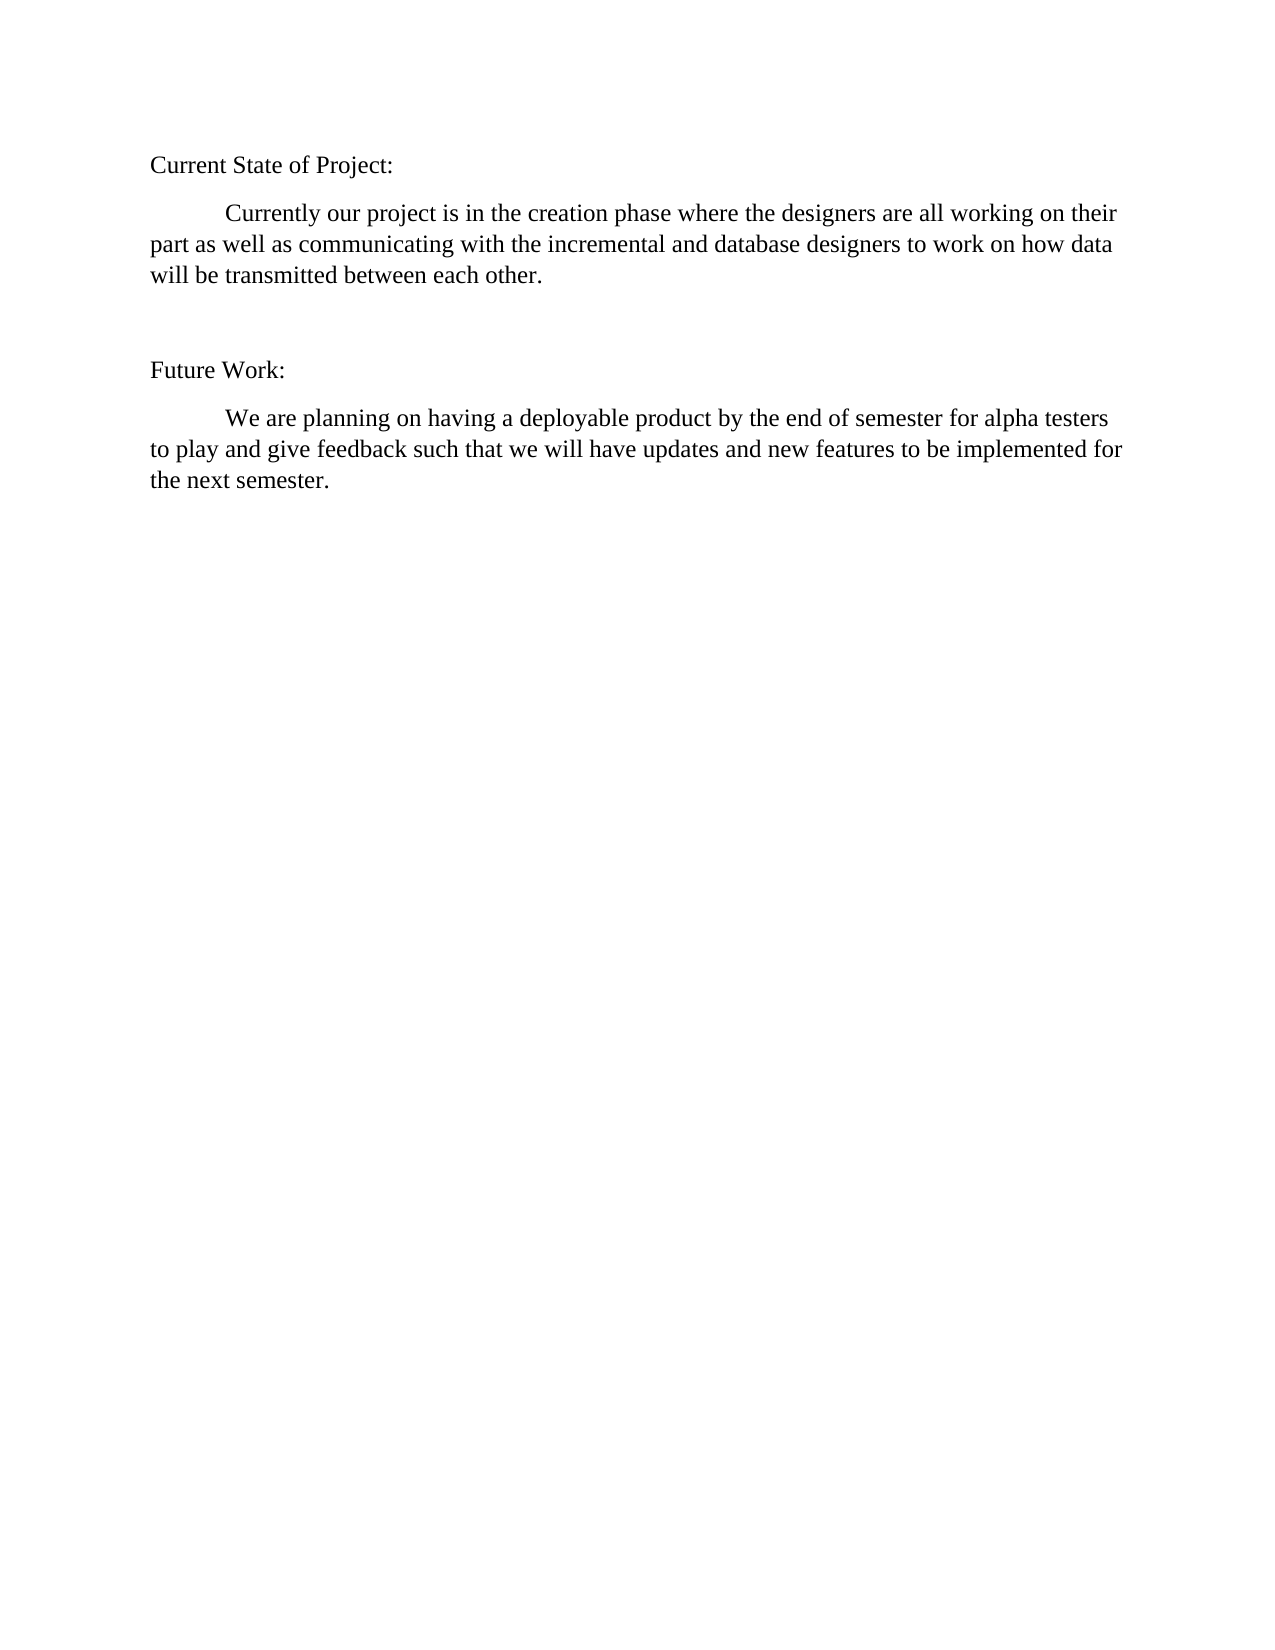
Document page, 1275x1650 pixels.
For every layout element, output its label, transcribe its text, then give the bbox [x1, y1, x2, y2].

text Future Work: [150, 355, 1125, 384]
text Currently our project is in the creation phase where the designers are all working on their part as well as communicating with the incremental and database designers to work on how data will be transmitted between each other. [150, 198, 1125, 288]
text We are planning on having a deployable product by the end of semester for alpha testers to play and give feedback such that we will have updates and new features to be implemented for the next semester. [150, 403, 1125, 494]
text Current State of Project: [150, 150, 1125, 179]
